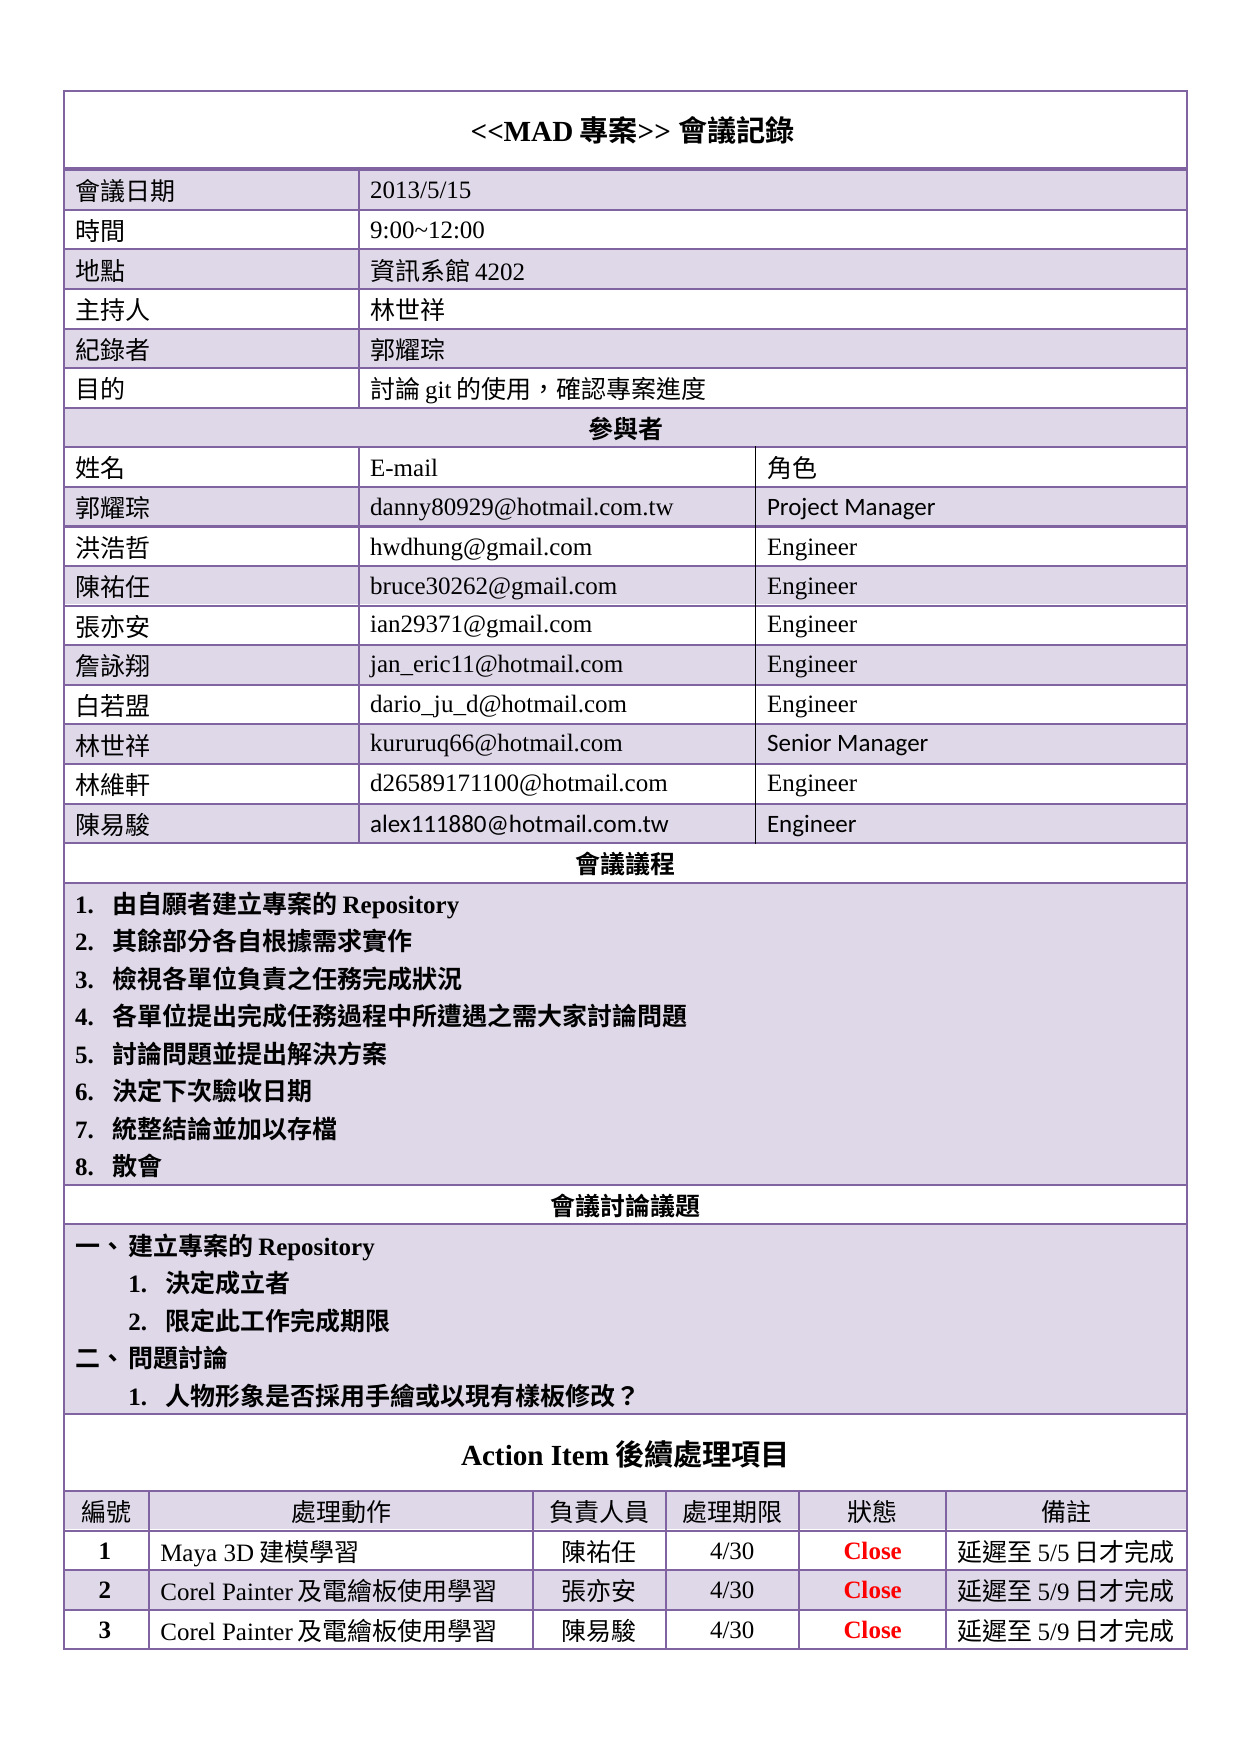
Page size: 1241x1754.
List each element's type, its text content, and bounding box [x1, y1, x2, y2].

table_cell 延遲至5/5日才完成 [947, 1532, 1186, 1569]
table_cell 建立專案的Repository 決定成立者 限定此工作完成期限 問題討論 人物形象是否採用手繪或以現有樣板修改？ [65, 1225, 1186, 1413]
table_cell Close [800, 1532, 945, 1569]
table_cell 延遲至5/9日才完成 [947, 1571, 1186, 1609]
table_cell 林世祥 [360, 290, 1186, 327]
table_cell 目的 [65, 369, 358, 407]
table_cell dario_ju_d@hotmail.com [360, 686, 755, 723]
table_header <<MAD專案>> 會議記錄 [65, 92, 1186, 167]
table_cell Maya 3D建模學習 [150, 1532, 532, 1569]
table_cell 郭耀琮 [65, 488, 358, 525]
table_cell 討論git的使用，確認專案進度 [360, 369, 1186, 407]
table_cell 處理動作 [150, 1492, 532, 1529]
table_cell 陳易駿 [65, 805, 358, 842]
table_cell 負責人員 [534, 1492, 665, 1529]
table_cell 時間 [65, 211, 358, 248]
table_cell Engineer [756, 646, 1186, 684]
table_cell ian29371@gmail.com [360, 607, 755, 644]
table_cell Close [800, 1611, 945, 1648]
table_cell 姓名 [65, 448, 358, 486]
table_cell [65, 1571, 148, 1609]
table_cell Engineer [756, 686, 1186, 723]
table_cell Senior Manager [756, 725, 1186, 763]
table_cell E-mail [360, 448, 755, 486]
table_cell Engineer [756, 528, 1186, 565]
table_cell Engineer [756, 607, 1186, 644]
table_cell 林世祥 [65, 725, 358, 763]
table_cell 紀錄者 [65, 330, 358, 367]
table_cell 處理期限 [667, 1492, 798, 1529]
table_cell 陳祐任 [65, 567, 358, 604]
table_cell hwdhung@gmail.com [360, 528, 755, 565]
table_cell 備註 [947, 1492, 1186, 1529]
table_cell 郭耀琮 [360, 330, 1186, 367]
table_cell 陳易駿 [534, 1611, 665, 1648]
table_cell 延遲至5/9日才完成 [947, 1611, 1186, 1648]
table_cell 會議議程 [65, 844, 1186, 882]
table_cell 會議討論議題 [65, 1186, 1186, 1223]
table_cell 會議日期 [65, 171, 358, 209]
table_cell Close [800, 1571, 945, 1609]
table_cell jan_eric11@hotmail.com [360, 646, 755, 684]
table_cell Engineer [756, 765, 1186, 802]
table_cell 陳祐任 [534, 1532, 665, 1569]
table_cell 張亦安 [65, 607, 358, 644]
table_cell Corel Painter及電繪板使用學習 [150, 1611, 532, 1648]
table_cell 編號 [65, 1492, 148, 1529]
table_cell 9:00~12:00 [360, 211, 1186, 248]
table_cell 詹詠翔 [65, 646, 358, 684]
table_cell 由自願者建立專案的Repository 其餘部分各自根據需求實作 檢視各單位負責之任務完成狀況 各單位提出完成任務過程中所遭遇之需大家討論問題 討論問題並提出解決方案 決定下次驗收日期 統整結論並加以存檔 散會 [65, 884, 1186, 1184]
table_cell d26589171100@hotmail.com [360, 765, 755, 802]
table_cell 資訊系館4202 [360, 250, 1186, 288]
table_cell 2013/5/15 [360, 171, 1186, 209]
table_cell Engineer [756, 805, 1186, 842]
table_cell 地點 [65, 250, 358, 288]
table_cell 白若盟 [65, 686, 358, 723]
table_cell alex111880@hotmail.com.tw [360, 805, 755, 842]
table_cell Project Manager [756, 488, 1186, 525]
table_cell 狀態 [800, 1492, 945, 1529]
table_cell 角色 [756, 448, 1186, 486]
table_cell Corel Painter及電繪板使用學習 [150, 1571, 532, 1609]
table_cell 張亦安 [534, 1571, 665, 1609]
table_cell Action Item後續處理項目 [65, 1415, 1186, 1490]
table_cell 主持人 [65, 290, 358, 327]
table_cell [65, 1611, 148, 1648]
table_cell 4/30 [667, 1571, 798, 1609]
table_cell 洪浩哲 [65, 528, 358, 565]
table_cell [65, 1532, 148, 1569]
table_cell danny80929@hotmail.com.tw [360, 488, 755, 525]
table_cell 4/30 [667, 1611, 798, 1648]
table_cell 林維軒 [65, 765, 358, 802]
table_cell bruce30262@gmail.com [360, 567, 755, 604]
table_cell 參與者 [65, 409, 1186, 446]
table_cell Engineer [756, 567, 1186, 604]
table_cell 4/30 [667, 1532, 798, 1569]
table_cell kururuq66@hotmail.com [360, 725, 755, 763]
